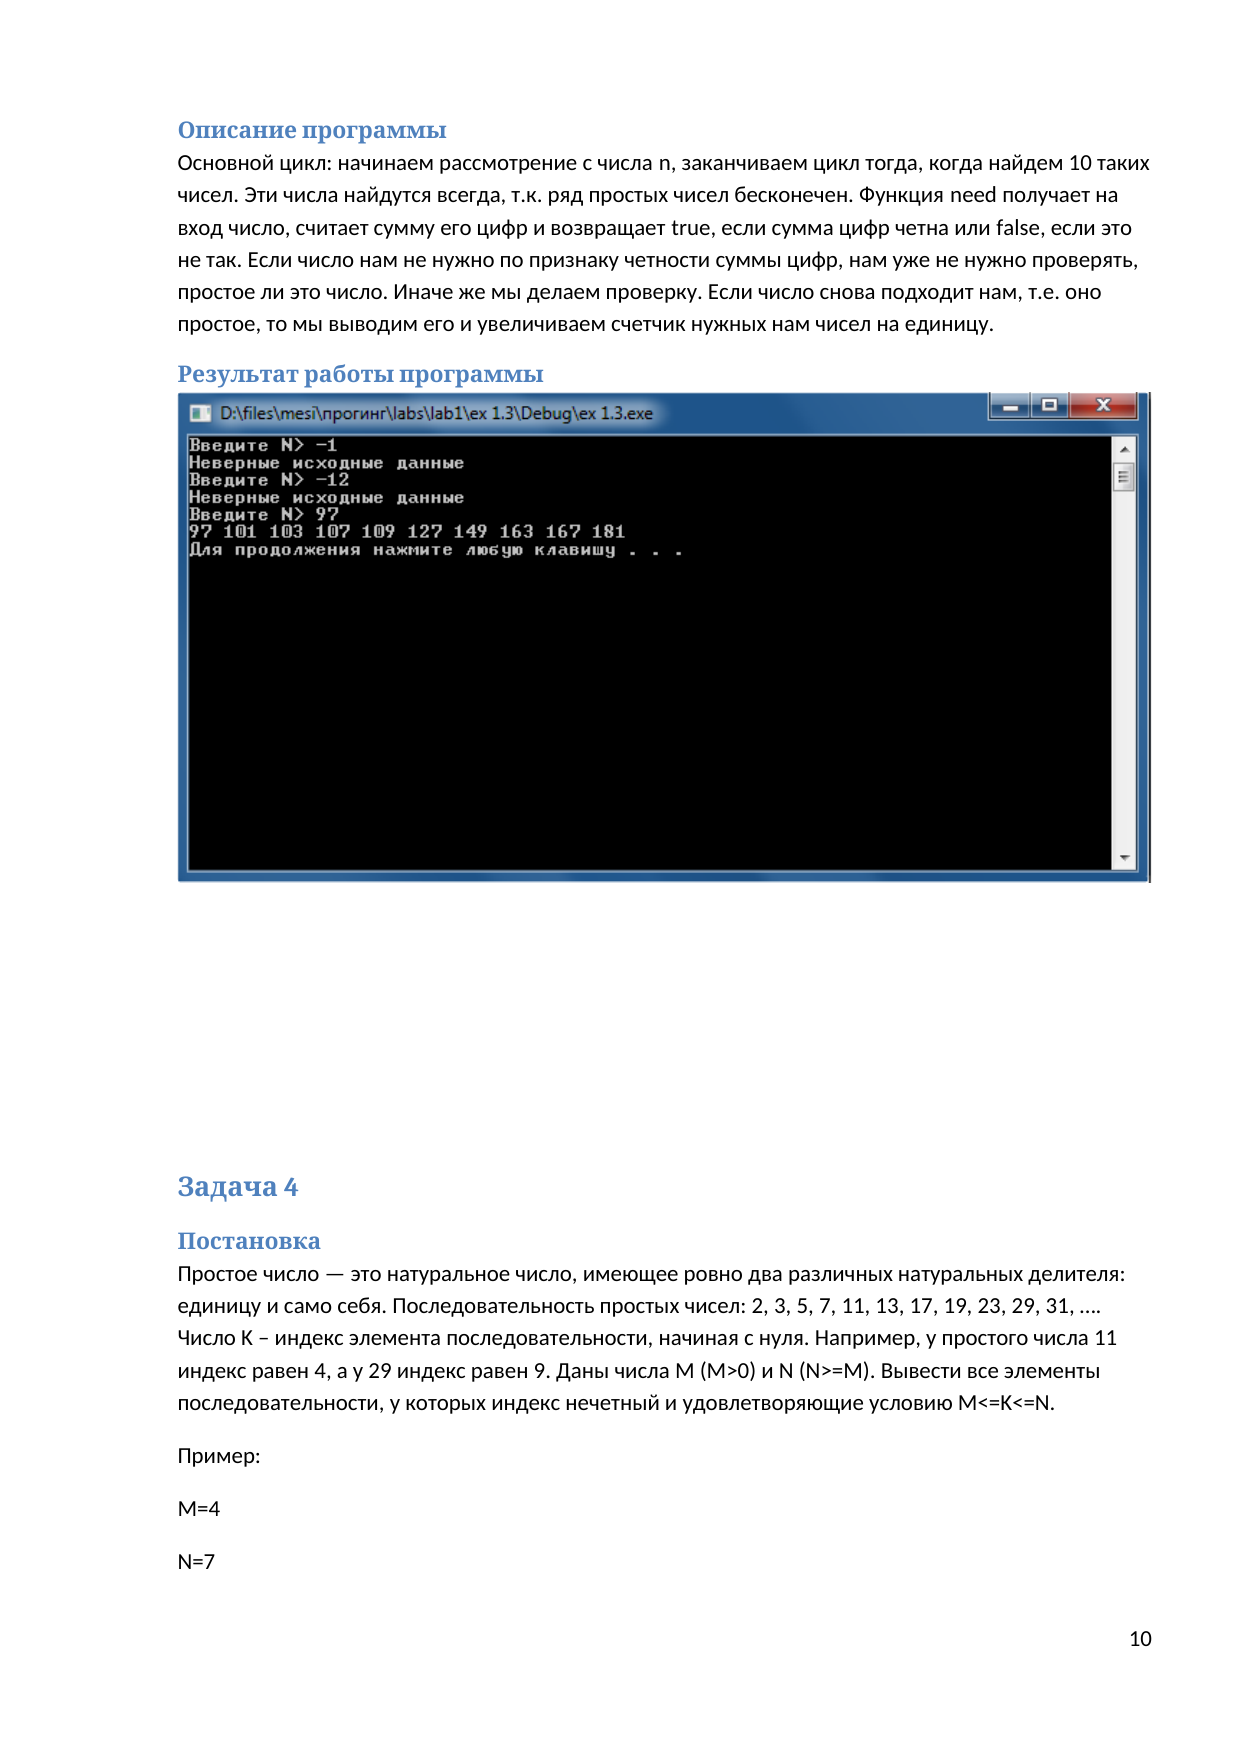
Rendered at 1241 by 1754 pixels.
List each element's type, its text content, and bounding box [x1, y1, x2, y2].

text Основной цикл: начинаем рассмотрение с числа n, заканчиваем цикл тогда, когда найдем 10 таких чисел. Эти числа найдутся всегда, т.к. ряд простых чисел бесконечен. Функция need получает на вход число, считает сумму его цифр и возвращает true, если сумма цифр четна или false, если это не так. Если число нам не нужно по признаку четности суммы цифр, нам уже не нужно проверять, простое ли это число. Иначе же мы делаем проверку. Если число снова подходит нам, т.е. оно простое, то мы выводим его и увеличиваем счетчик нужных нам чисел на единицу. [177, 148, 1152, 337]
subtitle Результат работы программы [177, 362, 1152, 389]
text Пример: [177, 1441, 1152, 1469]
subtitle Постановка [177, 1229, 1152, 1255]
text M=4 [177, 1494, 1152, 1522]
subtitle Описание программы [177, 118, 1152, 144]
subtitle Задача 4 [177, 1172, 1152, 1203]
text Простое число — это натуральное число, имеющее ровно два различных натуральных делителя: единицу и само себя. Последовательность простых чисел: 2, 3, 5, 7, 11, 13, 17, 19, 23, 29, 31, …. Число K – индекс элемента последовательности, начиная с нуля. Например, у простого числа 11 индекс равен 4, а у 29 индекс равен 9. Даны числа M (M>0) и N (N>=M). Вывести все элементы последовательности, у которых индекс нечетный и удовлетворяющие условию M<=K<=N. [177, 1259, 1152, 1416]
picture [177, 392, 1152, 883]
text N=7 [177, 1547, 1152, 1575]
